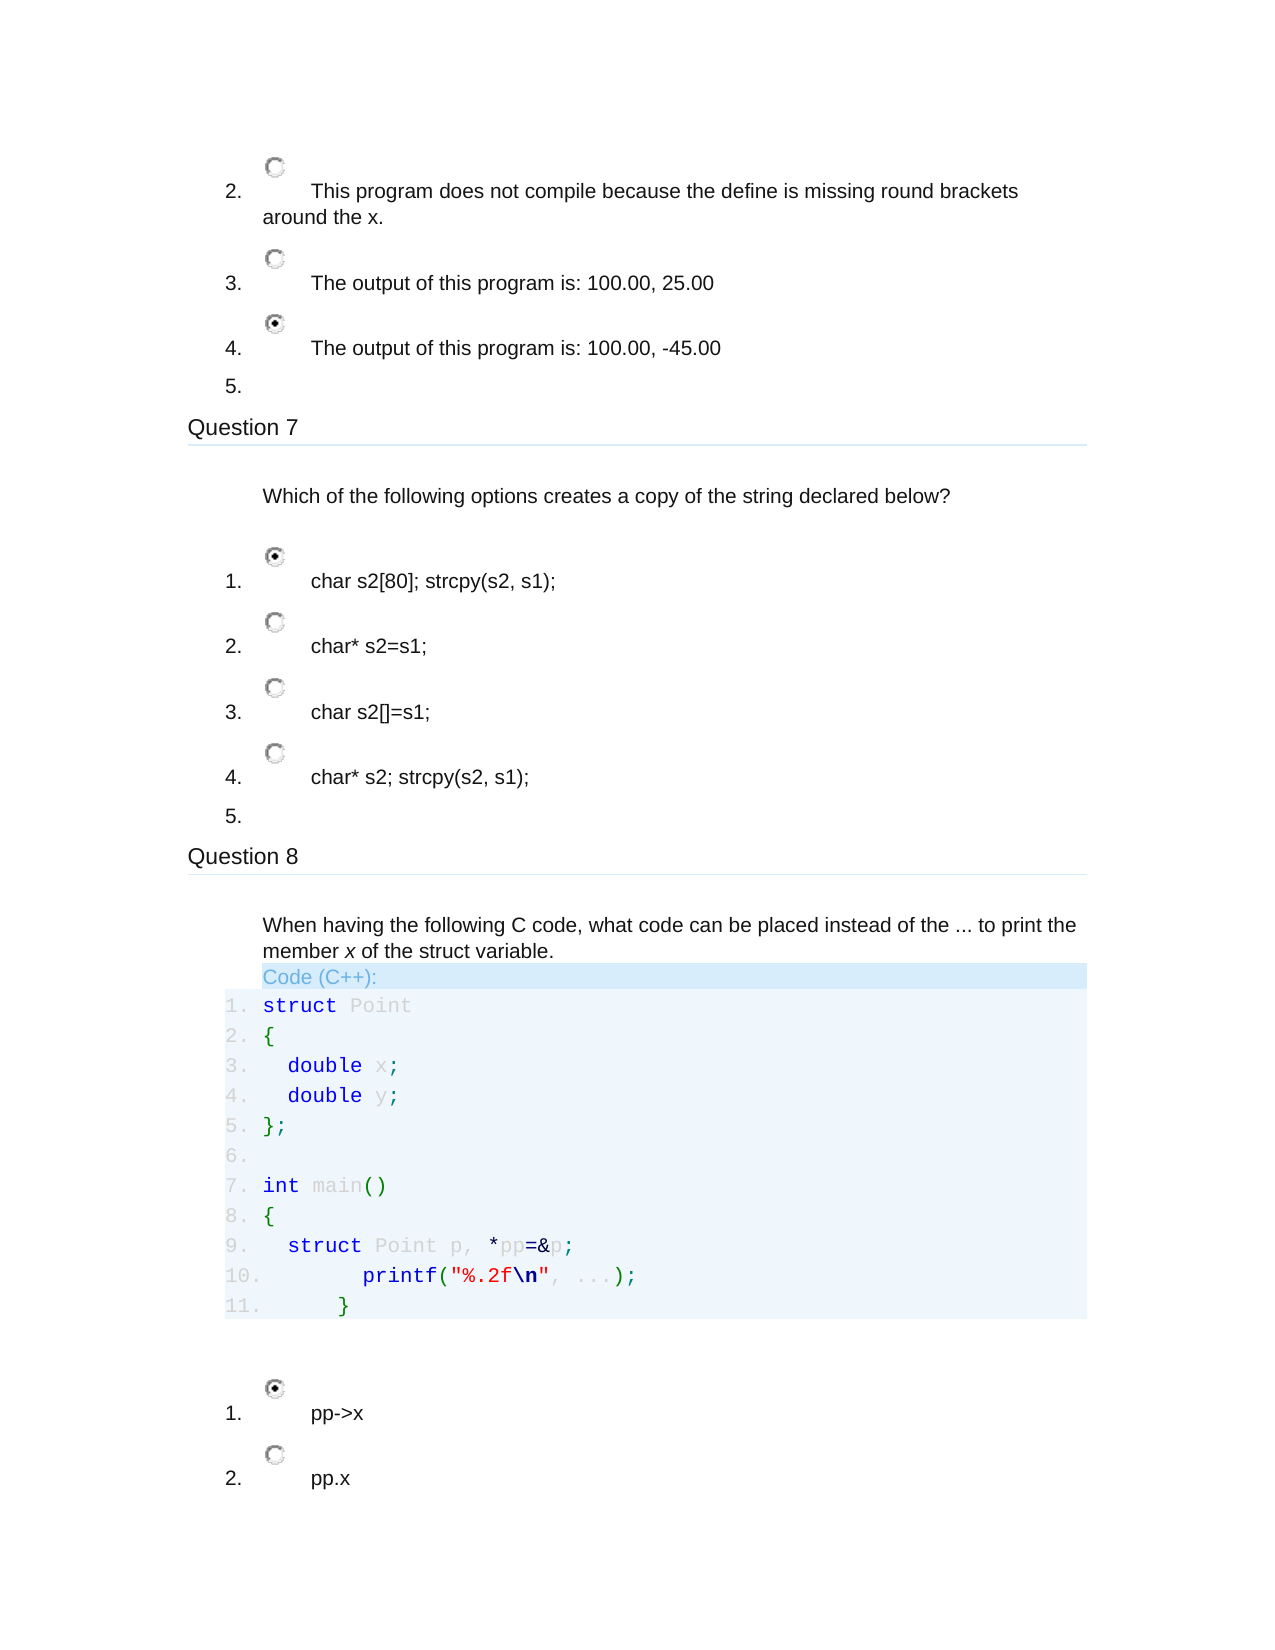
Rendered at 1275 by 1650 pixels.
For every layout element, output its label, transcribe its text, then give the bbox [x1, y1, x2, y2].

list }; [225, 1109, 1087, 1139]
text When having the following C code, what code can be placed instead of the ... to print the member x of the struct variable. [262, 911, 1087, 963]
text Question 8 [187, 843, 1087, 875]
list { [225, 1019, 1087, 1049]
text Which of the following options creates a copy of the string declared below? [262, 481, 1087, 507]
list struct Point [225, 989, 1087, 1019]
list double x; [225, 1049, 1087, 1079]
list pp.x [225, 1437, 1087, 1490]
list { [225, 1199, 1087, 1229]
list The output of this program is: 100.00, -45.00 [225, 307, 1087, 360]
list } [225, 1289, 1087, 1319]
list char s2[80]; strcpy(s2, s1); [225, 540, 1087, 593]
list char s2[]=s1; [225, 671, 1087, 723]
list char* s2=s1; [225, 605, 1087, 658]
list struct Point p, *pp=&p; [225, 1229, 1087, 1259]
list This program does not compile because the define is missing round brackets around the x. [225, 150, 1087, 229]
list double y; [225, 1079, 1087, 1109]
list char* s2; strcpy(s2, s1); [225, 736, 1087, 789]
list The output of this program is: 100.00, 25.00 [225, 241, 1087, 294]
list int main() [225, 1169, 1087, 1199]
text Code (C++): [262, 963, 1087, 989]
list printf("%.2f\n", ...); [225, 1259, 1087, 1289]
text Question 7 [187, 414, 1087, 446]
list pp->x [225, 1372, 1087, 1425]
